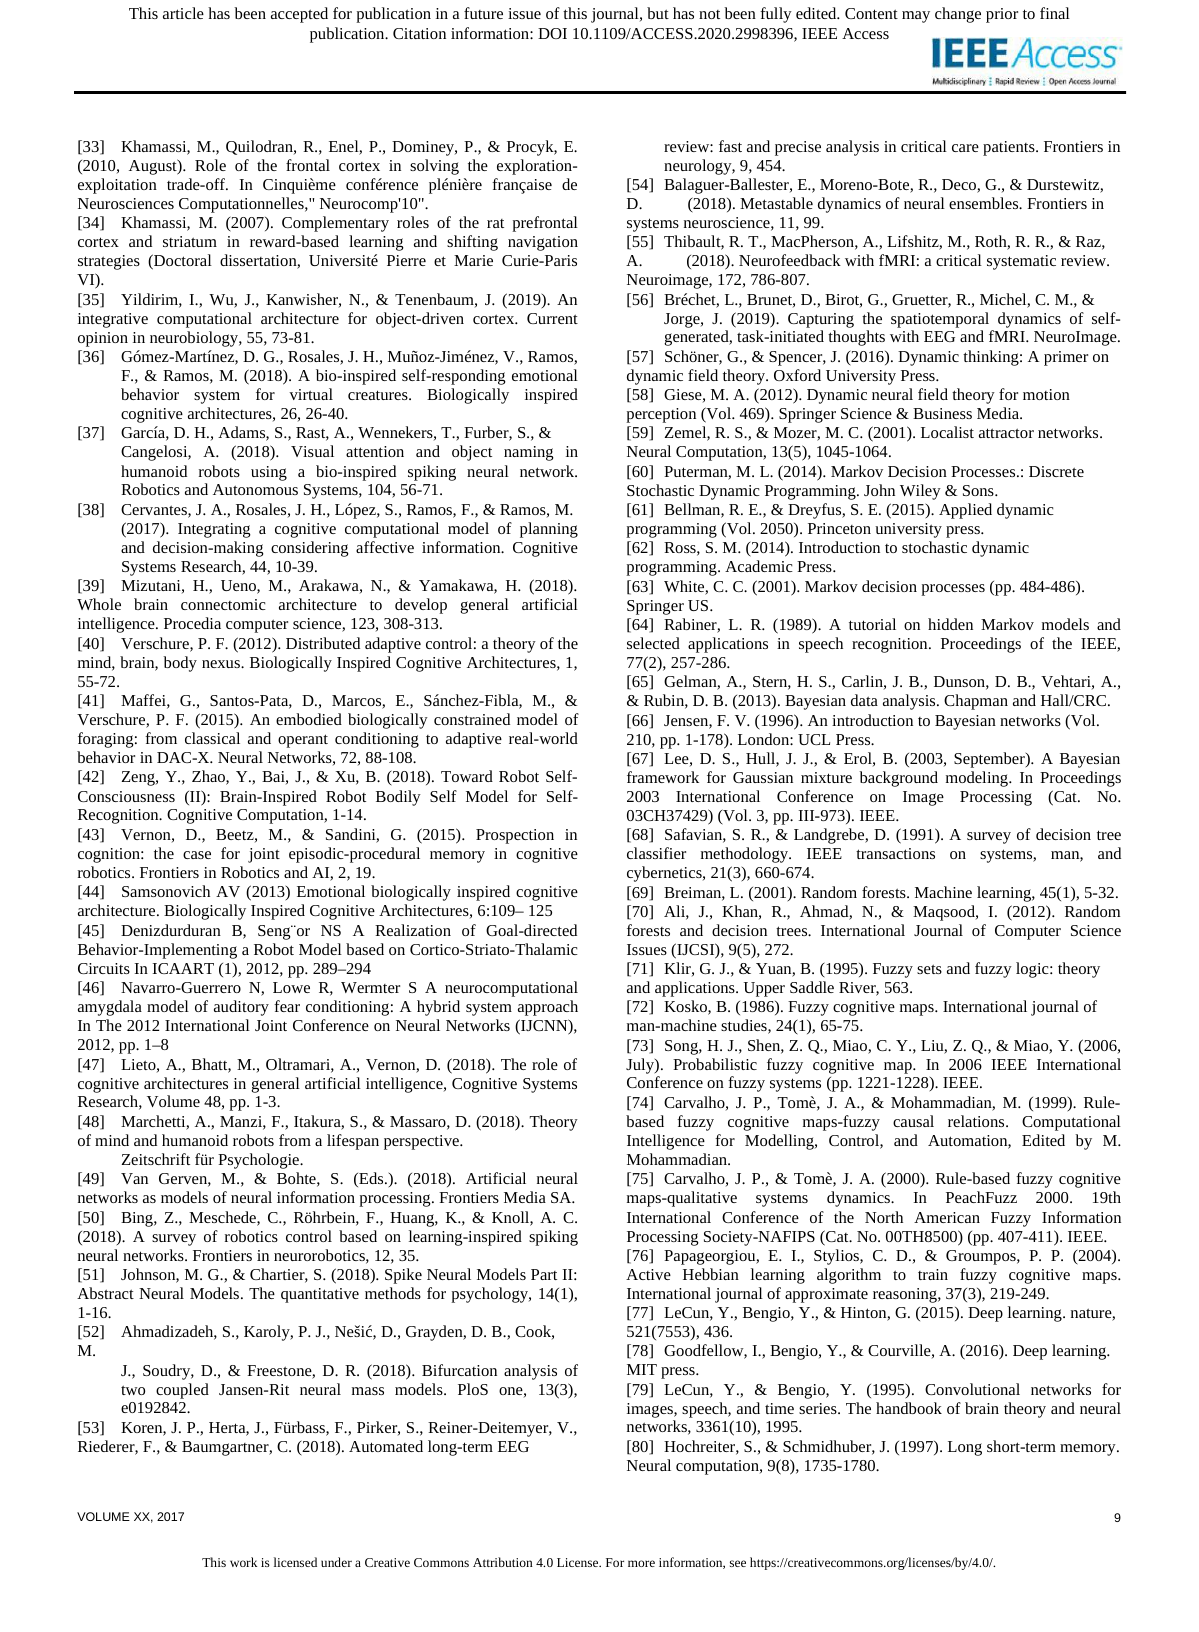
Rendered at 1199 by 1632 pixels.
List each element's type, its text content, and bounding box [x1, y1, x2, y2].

list Kosko, B. (1986). Fuzzy cognitive maps. International journal of man-machine studies, 24(1), 65-75. [626, 998, 1122, 1035]
list Mizutani, H., Ueno, M., Arakawa, N., & Yamakawa, H. (2018). Whole brain connectomic architecture to develop general artificial intelligence. Procedia computer science, 123, 308-313. [77, 577, 578, 633]
list Bellman, R. E., & Dreyfus, S. E. (2015). Applied dynamic programming (Vol. 2050). Princeton university press. [626, 500, 1122, 538]
list (2018). Metastable dynamics of neural ensembles. Frontiers in systems neuroscience, 11, 99. [626, 195, 1122, 232]
list Zemel, R. S., & Mozer, M. C. (2001). Localist attractor networks. Neural Computation, 13(5), 1045-1064. [626, 424, 1122, 461]
list Khamassi, M., Quilodran, R., Enel, P., Dominey, P., & Procyk, E. (2010, August). Role of the frontal cortex in solving the exploration-exploitation trade-off. In Cinquième conférence plénière française de Neurosciences Computationnelles," Neurocomp'10". [77, 138, 578, 213]
text Cangelosi, A. (2018). Visual attention and object naming in humanoid robots using a bio-inspired spiking neural network. Robotics and Autonomous Systems, 104, 56-71. [121, 443, 578, 499]
list Jensen, F. V. (1996). An introduction to Bayesian networks (Vol. 210, pp. 1-178). London: UCL Press. [626, 711, 1122, 749]
text J., Soudry, D., & Freestone, D. R. (2018). Bifurcation analysis of two coupled Jansen-Rit neural mass models. PloS one, 13(3), e0192842. [121, 1361, 578, 1417]
list LeCun, Y., Bengio, Y., & Hinton, G. (2015). Deep learning. nature, 521(7553), 436. [626, 1303, 1122, 1341]
list Rabiner, L. R. (1989). A tutorial on hidden Markov models and selected applications in speech recognition. Proceedings of the IEEE, 77(2), 257-286. [626, 615, 1122, 672]
text This work is licensed under a Creative Commons Attribution 4.0 License. For more information, see https://creativecommons.org/licenses/by/4.0/. [77, 1555, 1122, 1571]
list Lee, D. S., Hull, J. J., & Erol, B. (2003, September). A Bayesian framework for Gaussian mixture background modeling. In Proceedings 2003 International Conference on Image Processing (Cat. No. 03CH37429) (Vol. 3, pp. III-973). IEEE. [626, 749, 1122, 825]
list Carvalho, J. P., & Tomè, J. A. (2000). Rule-based fuzzy cognitive maps-qualitative systems dynamics. In PeachFuzz 2000. 19th International Conference of the North American Fuzzy Information Processing Society-NAFIPS (Cat. No. 00TH8500) (pp. 407-411). IEEE. [626, 1169, 1122, 1246]
list LeCun, Y., & Bengio, Y. (1995). Convolutional networks for images, speech, and time series. The handbook of brain theory and neural networks, 3361(10), 1995. [626, 1380, 1122, 1436]
text This article has been accepted for publication in a future issue of this journal, but has not been fully edited. Content may change prior to final publication. Citation information: DOI 10.1109/ACCESS.2020.2998396, IEEE Access [104, 4, 1095, 43]
list Maffei, G., Santos-Pata, D., Marcos, E., Sánchez-Fibla, M., & Verschure, P. F. (2015). An embodied biologically constrained model of foraging: from classical and operant conditioning to adaptive real-world behavior in DAC-X. Neural Networks, 72, 88-108. [77, 692, 578, 767]
picture [931, 37, 1123, 86]
list Giese, M. A. (2012). Dynamic neural field theory for motion perception (Vol. 469). Springer Science & Business Media. [626, 386, 1122, 423]
list García, D. H., Adams, S., Rast, A., Wennekers, T., Furber, S., & [77, 423, 578, 442]
text Zeitschrift für Psychologie. [121, 1149, 578, 1169]
list Puterman, M. L. (2014). Markov Decision Processes.: Discrete Stochastic Dynamic Programming. John Wiley & Sons. [626, 462, 1122, 500]
list Carvalho, J. P., Tomè, J. A., & Mohammadian, M. (1999). Rule-based fuzzy cognitive maps-fuzzy causal relations. Computational Intelligence for Modelling, Control, and Automation, Edited by M. Mohammadian. [626, 1093, 1122, 1168]
list Verschure, P. F. (2012). Distributed adaptive control: a theory of the mind, brain, body nexus. Biologically Inspired Cognitive Architectures, 1, 55-72. [77, 634, 578, 691]
list Safavian, S. R., & Landgrebe, D. (1991). A survey of decision tree classifier methodology. IEEE transactions on systems, man, and cybernetics, 21(3), 660-674. [626, 826, 1122, 882]
text (2017). Integrating a cognitive computational model of planning and decision-making considering affective information. Cognitive Systems Research, 44, 10-39. [121, 519, 578, 576]
list Breiman, L. (2001). Random forests. Machine learning, 45(1), 5-32. [626, 882, 1122, 902]
list Johnson, M. G., & Chartier, S. (2018). Spike Neural Models Part II: Abstract Neural Models. The quantitative methods for psychology, 14(1), 1-16. [77, 1266, 578, 1322]
list (2018). Neurofeedback with fMRI: a critical systematic review. Neuroimage, 172, 786-807. [626, 252, 1122, 289]
list Van Gerven, M., & Bohte, S. (Eds.). (2018). Artificial neural networks as models of neural information processing. Frontiers Media SA. [77, 1169, 578, 1207]
list Ross, S. M. (2014). Introduction to stochastic dynamic programming. Academic Press. [626, 539, 1122, 576]
list Goodfellow, I., Bengio, Y., & Courville, A. (2016). Deep learning. MIT press. [626, 1342, 1122, 1379]
list Samsonovich AV (2013) Emotional biologically inspired cognitive architecture. Biologically Inspired Cognitive Architectures, 6:109– 125 [77, 883, 578, 920]
list Thibault, R. T., MacPherson, A., Lifshitz, M., Roth, R. R., & Raz, [626, 232, 1122, 251]
list Gelman, A., Stern, H. S., Carlin, J. B., Dunson, D. B., Vehtari, A., & Rubin, D. B. (2013). Bayesian data analysis. Chapman and Hall/CRC. [626, 673, 1122, 710]
list Schöner, G., & Spencer, J. (2016). Dynamic thinking: A primer on dynamic field theory. Oxford University Press. [626, 347, 1122, 385]
list Klir, G. J., & Yuan, B. (1995). Fuzzy sets and fuzzy logic: theory and applications. Upper Saddle River, 563. [626, 960, 1122, 997]
text VOLUME XX, 2017 [77, 1510, 578, 1524]
list Ahmadizadeh, S., Karoly, P. J., Nešić, D., Grayden, D. B., Cook, M. [77, 1322, 578, 1360]
list Yildirim, I., Wu, J., Kanwisher, N., & Tenenbaum, J. (2019). An integrative computational architecture for object-driven cortex. Current opinion in neurobiology, 55, 73-81. [77, 290, 578, 347]
list Bréchet, L., Brunet, D., Birot, G., Gruetter, R., Michel, C. M., & [626, 289, 1122, 308]
list White, C. C. (2001). Markov decision processes (pp. 484-486). Springer US. [626, 577, 1122, 614]
list Papageorgiou, E. I., Stylios, C. D., & Groumpos, P. P. (2004). Active Hebbian learning algorithm to train fuzzy cognitive maps. International journal of approximate reasoning, 37(3), 219-249. [626, 1246, 1122, 1303]
list Vernon, D., Beetz, M., & Sandini, G. (2015). Prospection in cognition: the case for joint episodic-procedural memory in cognitive robotics. Frontiers in Robotics and AI, 2, 19. [77, 825, 578, 882]
list Hochreiter, S., & Schmidhuber, J. (1997). Long short-term memory. Neural computation, 9(8), 1735-1780. [626, 1437, 1122, 1475]
text review: fast and precise analysis in critical care patients. Frontiers in neurology, 9, 454. [664, 138, 1122, 175]
list Koren, J. P., Herta, J., Fürbass, F., Pirker, S., Reiner-Deitemyer, V., Riederer, F., & Baumgartner, C. (2018). Automated long-term EEG [77, 1418, 578, 1456]
list Balaguer-Ballester, E., Moreno-Bote, R., Deco, G., & Durstewitz, [626, 175, 1122, 194]
list Gómez-Martínez, D. G., Rosales, J. H., Muñoz-Jiménez, V., Ramos, [77, 347, 578, 366]
text Jorge, J. (2019). Capturing the spatiotemporal dynamics of self-generated, task-initiated thoughts with EEG and fMRI. NeuroImage. [664, 309, 1122, 346]
list Bing, Z., Meschede, C., Röhrbein, F., Huang, K., & Knoll, A. C. (2018). A survey of robotics control based on learning-inspired spiking neural networks. Frontiers in neurorobotics, 12, 35. [77, 1208, 578, 1264]
list Marchetti, A., Manzi, F., Itakura, S., & Massaro, D. (2018). Theory of mind and humanoid robots from a lifespan perspective. [77, 1112, 578, 1149]
list Khamassi, M. (2007). Complementary roles of the rat prefrontal cortex and striatum in reward-based learning and shifting navigation strategies (Doctoral dissertation, Université Pierre et Marie Curie-Paris VI). [77, 214, 578, 289]
list Ali, J., Khan, R., Ahmad, N., & Maqsood, I. (2012). Random forests and decision trees. International Journal of Computer Science Issues (IJCSI), 9(5), 272. [626, 902, 1122, 959]
list Denizdurduran B, Seng¨or NS A Realization of Goal-directed Behavior-Implementing a Robot Model based on Cortico-Striato-Thalamic Circuits In ICAART (1), 2012, pp. 289–294 [77, 921, 578, 978]
list Navarro-Guerrero N, Lowe R, Wermter S A neurocomputational amygdala model of auditory fear conditioning: A hybrid system approach In The 2012 International Joint Conference on Neural Networks (IJCNN), 2012, pp. 1–8 [77, 979, 578, 1054]
text F., & Ramos, M. (2018). A bio-inspired self-responding emotional behavior system for virtual creatures. Biologically inspired cognitive architectures, 26, 26-40. [121, 367, 578, 423]
list Zeng, Y., Zhao, Y., Bai, J., & Xu, B. (2018). Toward Robot Self-Consciousness (II): Brain-Inspired Robot Bodily Self Model for Self-Recognition. Cognitive Computation, 1-14. [77, 768, 578, 824]
list Song, H. J., Shen, Z. Q., Miao, C. Y., Liu, Z. Q., & Miao, Y. (2006, July). Probabilistic fuzzy cognitive map. In 2006 IEEE International Conference on fuzzy systems (pp. 1221-1228). IEEE. [626, 1036, 1122, 1092]
list Lieto, A., Bhatt, M., Oltramari, A., Vernon, D. (2018). The role of cognitive architectures in general artificial intelligence, Cognitive Systems Research, Volume 48, pp. 1-3. [77, 1055, 578, 1111]
list Cervantes, J. A., Rosales, J. H., López, S., Ramos, F., & Ramos, M. [77, 499, 578, 519]
